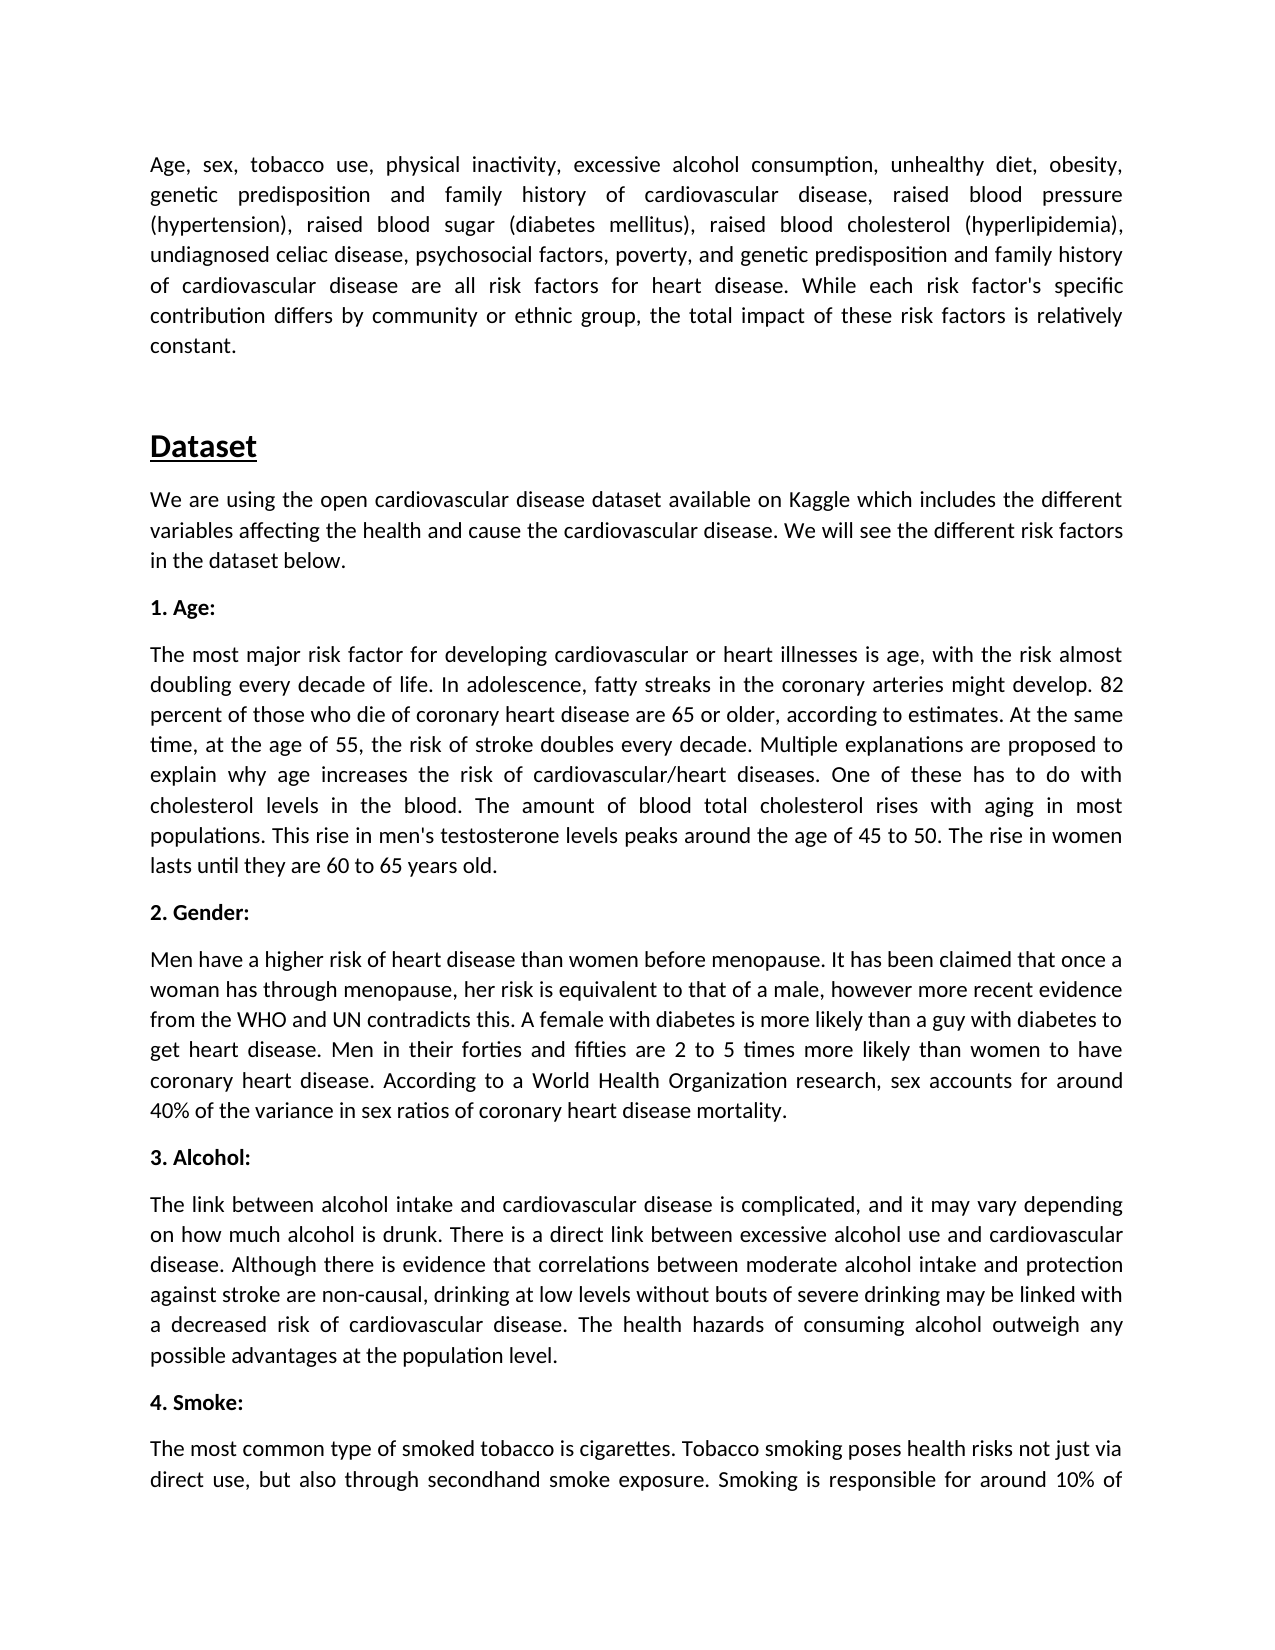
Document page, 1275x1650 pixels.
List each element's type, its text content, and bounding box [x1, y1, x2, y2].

text 1. Age: [150, 593, 1125, 621]
text 3. Alcohol: [150, 1143, 1125, 1171]
text The link between alcohol intake and cardiovascular disease is complicated, and it may vary depending on how much alcohol is drunk. There is a direct link between excessive alcohol use and cardiovascular disease. Although there is evidence that correlations between moderate alcohol intake and protection against stroke are non-causal, drinking at low levels without bouts of severe drinking may be linked with a decreased risk of cardiovascular disease. The health hazards of consuming alcohol outweigh any possible advantages at the population level. [150, 1190, 1125, 1369]
text 4. Smoke: [150, 1388, 1125, 1416]
text Dataset [150, 425, 1125, 466]
text We are using the open cardiovascular disease dataset available on Kaggle which includes the different variables affecting the health and cause the cardiovascular disease. We will see the different risk factors in the dataset below. [150, 486, 1125, 574]
text Age, sex, tobacco use, physical inactivity, excessive alcohol consumption, unhealthy diet, obesity, genetic predisposition and family history of cardiovascular disease, raised blood pressure (hypertension), raised blood sugar (diabetes mellitus), raised blood cholesterol (hyperlipidemia), undiagnosed celiac disease, psychosocial factors, poverty, and genetic predisposition and family history of cardiovascular disease are all risk factors for heart disease. While each risk factor's specific contribution differs by community or ethnic group, the total impact of these risk factors is relatively constant. [150, 150, 1125, 359]
text 2. Gender: [150, 898, 1125, 926]
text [150, 1434, 1125, 1493]
text Men have a higher risk of heart disease than women before menopause. It has been claimed that once a woman has through menopause, her risk is equivalent to that of a male, however more recent evidence from the WHO and UN contradicts this. A female with diabetes is more likely than a guy with diabetes to get heart disease. Men in their forties and fifties are 2 to 5 times more likely than women to have coronary heart disease. According to a World Health Organization research, sex accounts for around 40% of the variance in sex ratios of coronary heart disease mortality. [150, 945, 1125, 1124]
text The most major risk factor for developing cardiovascular or heart illnesses is age, with the risk almost doubling every decade of life. In adolescence, fatty streaks in the coronary arteries might develop. 82 percent of those who die of coronary heart disease are 65 or older, according to estimates. At the same time, at the age of 55, the risk of stroke doubles every decade. Multiple explanations are proposed to explain why age increases the risk of cardiovascular/heart diseases. One of these has to do with cholesterol levels in the blood. The amount of blood total cholesterol rises with aging in most populations. This rise in men's testosterone levels peaks around the age of 45 to 50. The rise in women lasts until they are 60 to 65 years old. [150, 640, 1125, 879]
